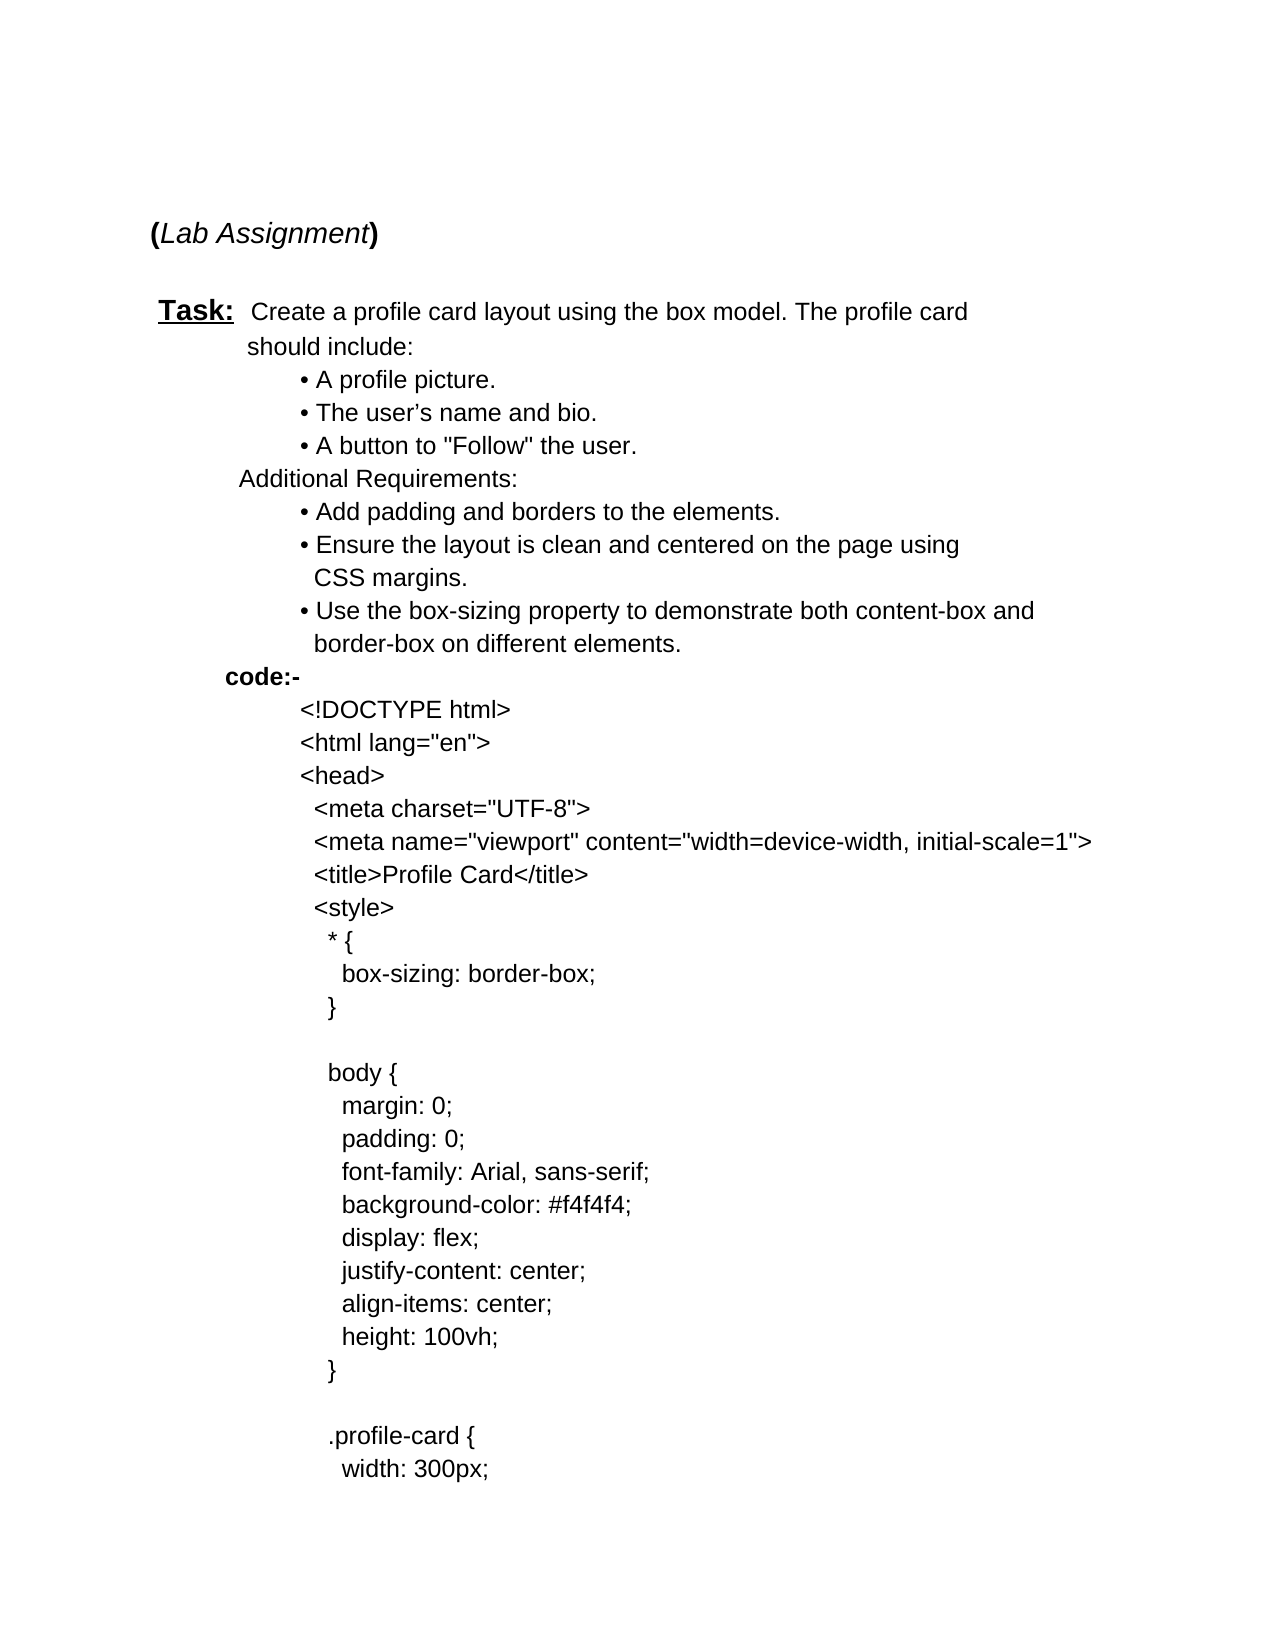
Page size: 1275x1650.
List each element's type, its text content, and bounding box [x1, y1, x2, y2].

text padding: 0; [225, 1124, 1125, 1153]
text border-box on different elements. [225, 629, 1125, 658]
text <html lang="en"> [225, 728, 1125, 757]
text Additional Requirements: [225, 464, 1125, 492]
text <meta name="viewport" content="width=device-width, initial-scale=1"> [225, 827, 1125, 856]
text • A button to "Follow" the user. [225, 431, 1125, 459]
text • The user’s name and bio. [225, 398, 1125, 426]
text justify-content: center; [225, 1256, 1125, 1285]
text body { [225, 1058, 1125, 1087]
text • A profile picture. [225, 365, 1125, 393]
text } [225, 992, 1125, 1021]
text <title>Profile Card</title> [225, 860, 1125, 889]
text <!DOCTYPE html> [225, 695, 1125, 724]
text align-items: center; [225, 1289, 1125, 1318]
text background-color: #f4f4f4; [225, 1190, 1125, 1219]
text • Use the box-sizing property to demonstrate both content-box and [225, 596, 1125, 624]
text <meta charset="UTF-8"> [225, 794, 1125, 823]
text CSS margins. [225, 563, 1125, 592]
text box-sizing: border-box; [225, 959, 1125, 988]
text <style> [225, 893, 1125, 922]
text font-family: Arial, sans-serif; [225, 1157, 1125, 1186]
text width: 300px; [225, 1454, 1125, 1483]
text height: 100vh; [225, 1322, 1125, 1351]
text <head> [225, 761, 1125, 790]
text should include: [150, 332, 1125, 360]
text .profile-card { [225, 1421, 1125, 1450]
text • Ensure the layout is clean and centered on the page using [225, 530, 1125, 558]
text * { [225, 926, 1125, 955]
text display: flex; [225, 1223, 1125, 1252]
text } [225, 1355, 1125, 1384]
text Task: Create a profile card layout using the box model. The profile card [150, 293, 1125, 327]
text margin: 0; [225, 1091, 1125, 1120]
text • Add padding and borders to the elements. [225, 497, 1125, 526]
text code:- [225, 662, 1125, 691]
text (Lab Assignment) [150, 216, 1125, 249]
